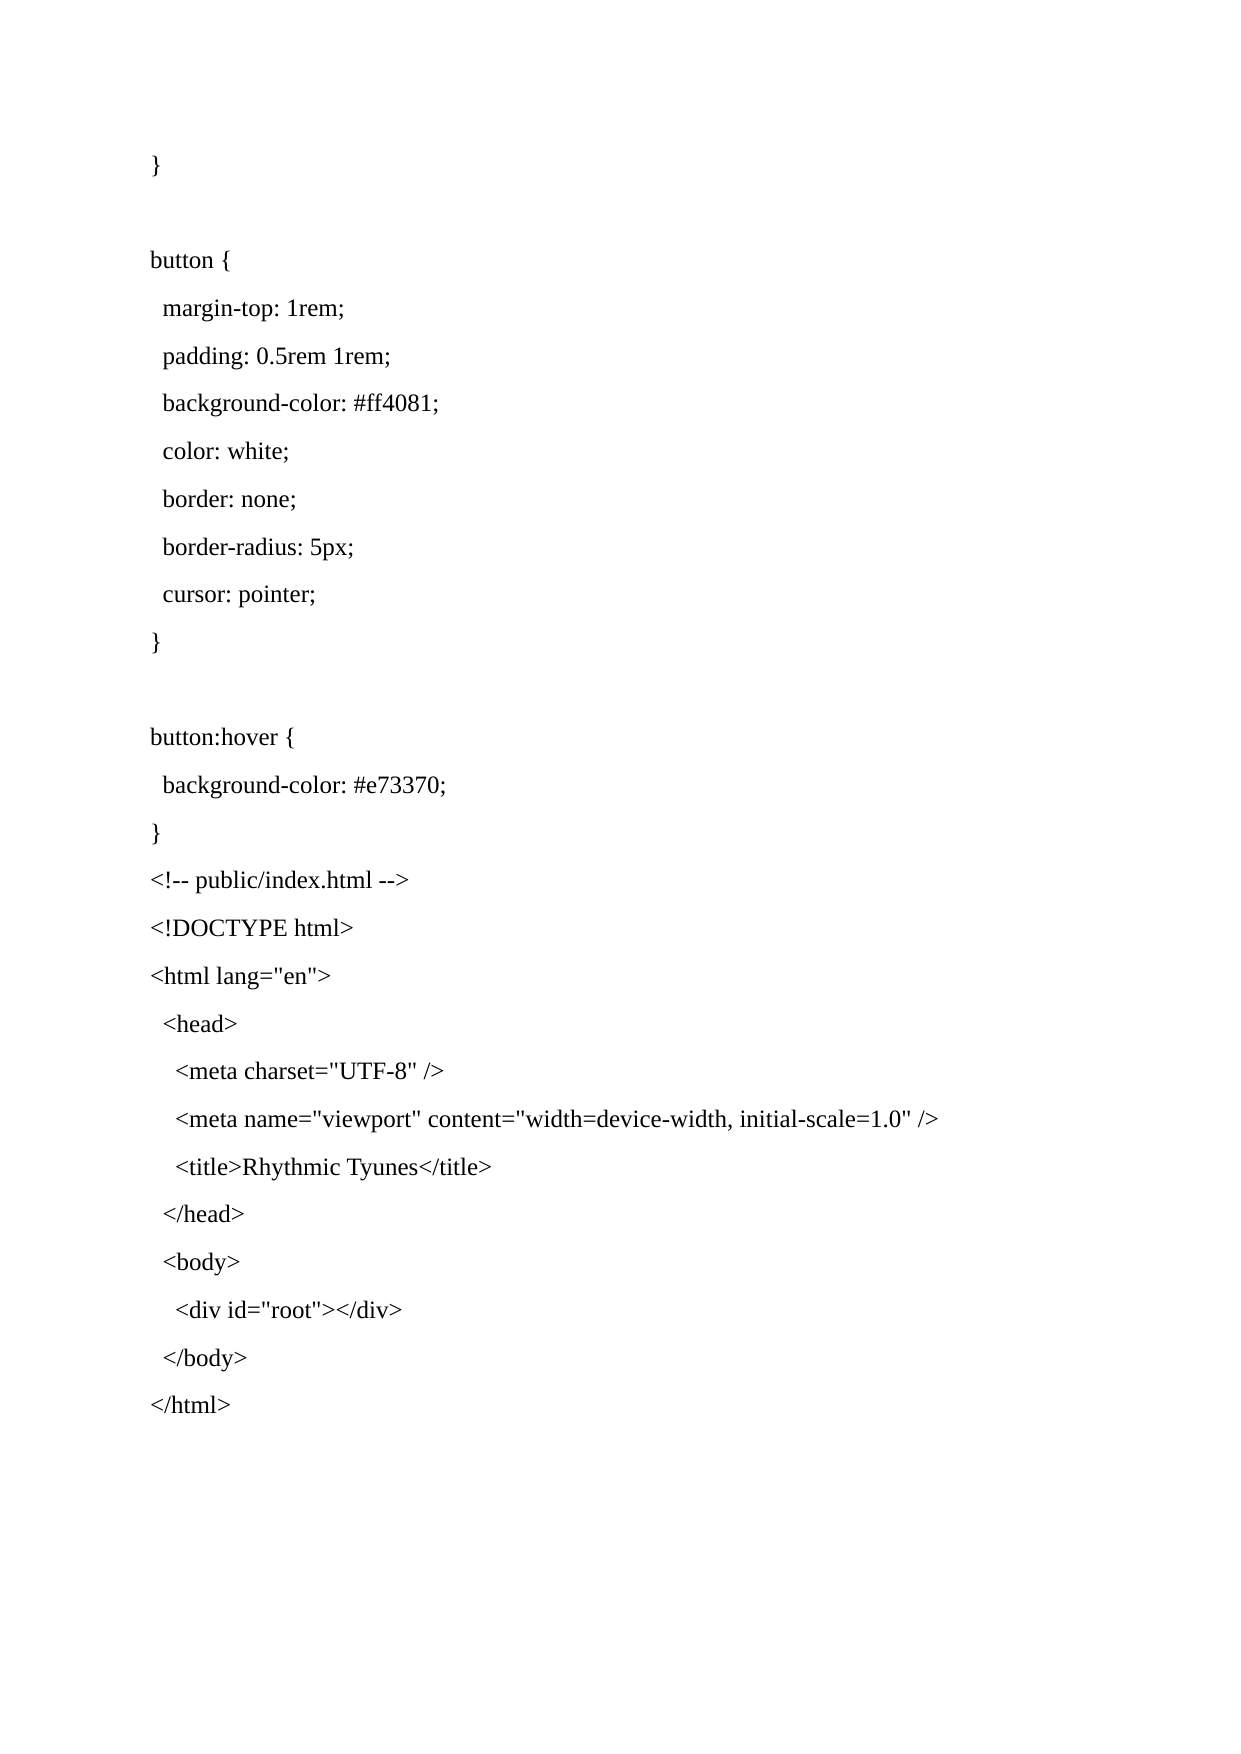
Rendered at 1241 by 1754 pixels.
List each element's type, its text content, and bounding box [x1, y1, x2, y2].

text border-radius: 5px; [150, 532, 1090, 560]
text <body> [150, 1247, 1090, 1276]
text </head> [150, 1199, 1090, 1228]
text <meta charset="UTF-8" /> [150, 1056, 1090, 1085]
text padding: 0.5rem 1rem; [150, 341, 1090, 369]
text } [150, 627, 1090, 656]
text background-color: #e73370; [150, 770, 1090, 799]
text margin-top: 1rem; [150, 293, 1090, 322]
text } [150, 150, 1090, 179]
text </body> [150, 1343, 1090, 1371]
text background-color: #ff4081; [150, 388, 1090, 417]
text <html lang="en"> [150, 961, 1090, 990]
text <div id="root"></div> [150, 1295, 1090, 1324]
text button:hover { [150, 722, 1090, 751]
text <!-- public/index.html --> [150, 866, 1090, 894]
text button { [150, 245, 1090, 274]
text border: none; [150, 484, 1090, 513]
text <!DOCTYPE html> [150, 913, 1090, 942]
text </html> [150, 1390, 1090, 1419]
text } [150, 818, 1090, 847]
text cursor: pointer; [150, 579, 1090, 608]
text color: white; [150, 436, 1090, 465]
text <meta name="viewport" content="width=device-width, initial-scale=1.0" /> [150, 1104, 1090, 1133]
text <title>Rhythmic Tyunes</title> [150, 1152, 1090, 1181]
text <head> [150, 1009, 1090, 1037]
